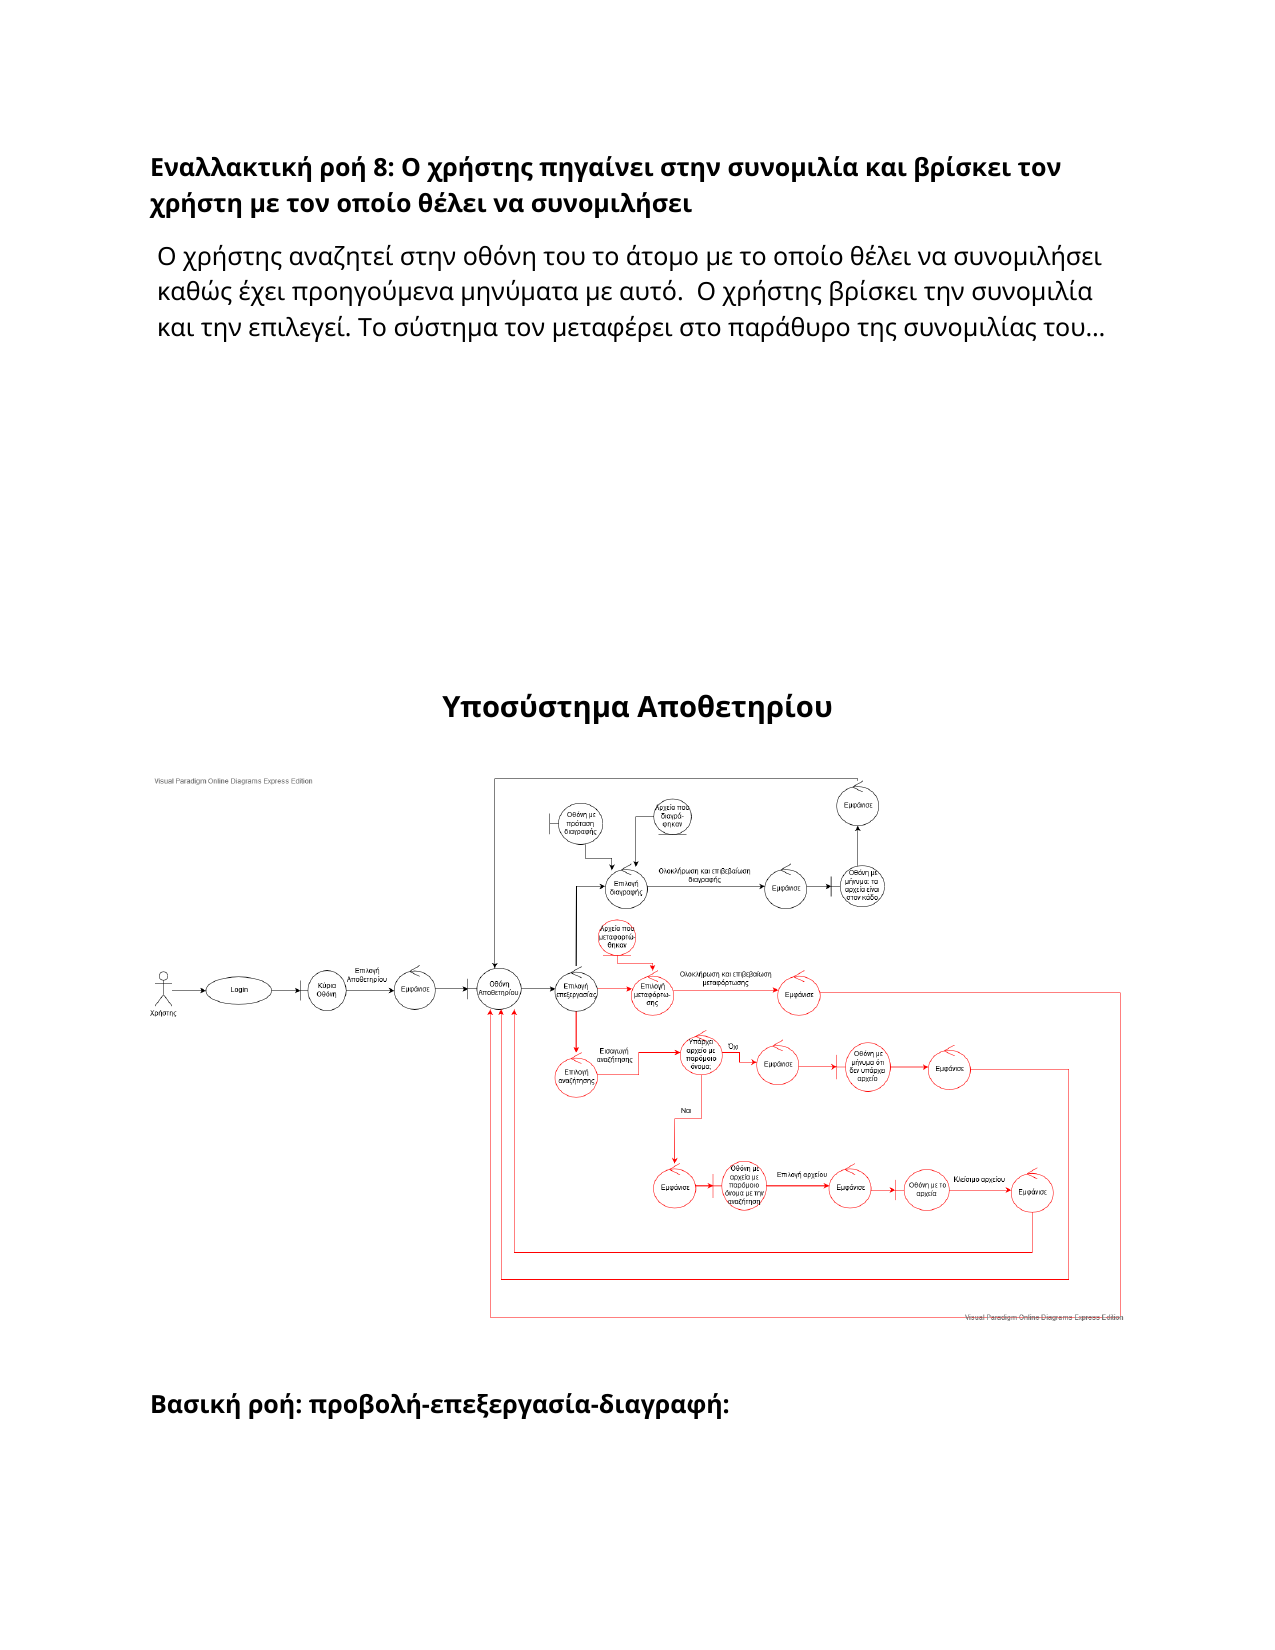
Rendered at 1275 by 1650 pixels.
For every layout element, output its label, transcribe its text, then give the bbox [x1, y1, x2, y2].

picture [150, 774, 1125, 1323]
subtitle Υποσύστημα Αποθετηρίου [17, 686, 1125, 726]
text Εναλλακτική ροή 8: Ο χρήστης πηγαίνει στην συνομιλία και βρίσκει τον χρήστη με τον οποίο θέλει να συνομιλήσει [150, 150, 1125, 220]
text Βασική ροή: προβολή-επεξεργασία-διαγραφή: [150, 1387, 1125, 1421]
text Ο χρήστης αναζητεί στην οθόνη του το άτομο με το οποίο θέλει να συνομιλήσει καθώς έχει προηγούμενα μηνύματα με αυτό. Ο χρήστης βρίσκει την συνομιλία και την επιλεγεί. Το σύστημα τον μεταφέρει στο παράθυρο της συνομιλίας του… [157, 238, 1125, 344]
